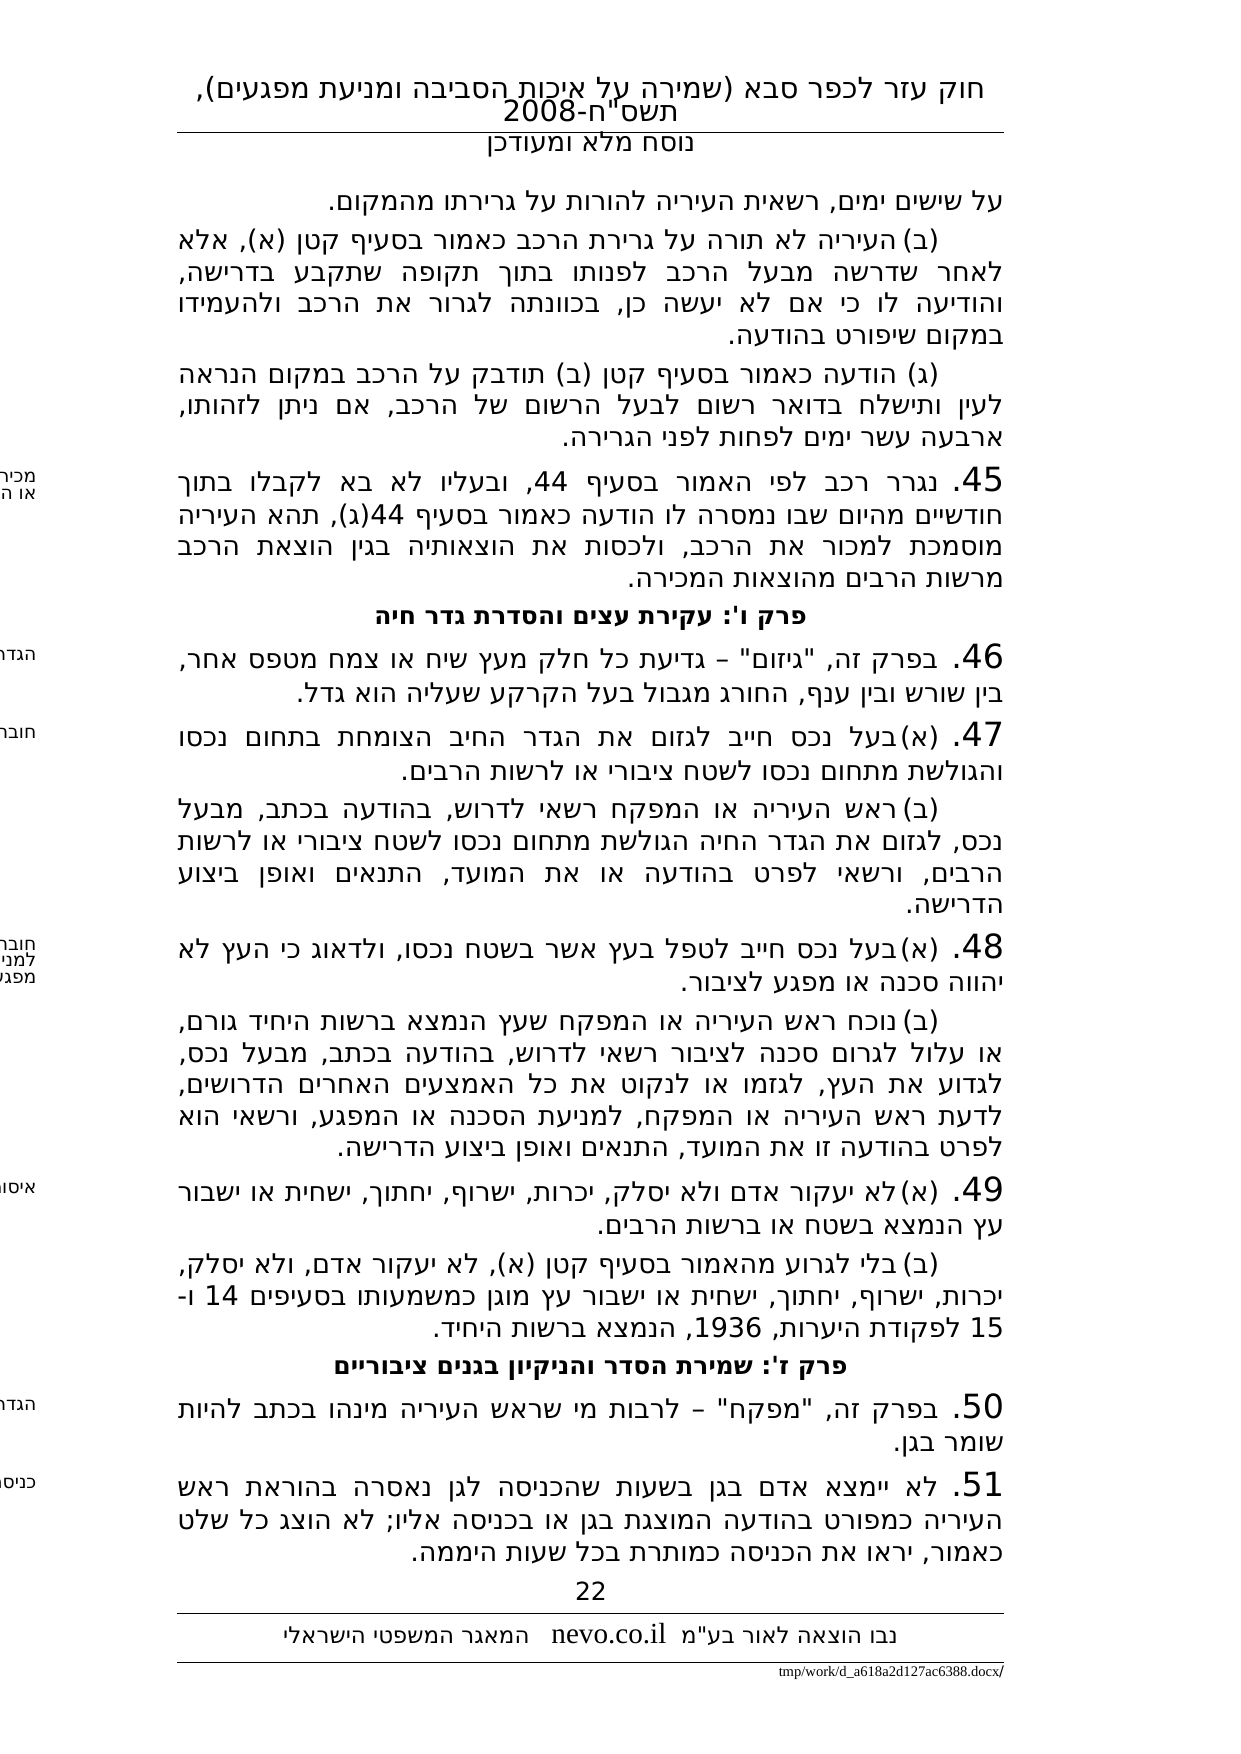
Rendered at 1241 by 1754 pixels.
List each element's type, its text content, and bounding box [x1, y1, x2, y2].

text 49. (א) לא יעקור אדם ולא יסלק, יכרות, ישרוף, יחתוך, ישחית או ישבור עץ הנמצא בשטח או ברשות הרבים. [177, 1171, 1004, 1241]
text 48. (א) בעל נכס חייב לטפל בעץ אשר בשטח נכסו, ולדאוג כי העץ לא יהווה סכנה או מפגע לציבור. [177, 928, 1004, 998]
text 47. (א) בעל נכס חייב לגזום את הגדר החיב הצומחת בתחום נכסו והגולשת מתחום נכסו לשטח ציבורי או לרשות הרבים. [177, 716, 1004, 786]
text 45. נגרר רכב לפי האמור בסעיף 44, ובעליו לא בא לקבלו בתוך חודשיים מהיום שבו נמסרה לו הודעה כאמור בסעיף 44(ג), תהא העיריה מוסמכת למכור את הרכב, ולכסות את הוצאותיה בגין הוצאת הרכב מרשות הרבים מהוצאות המכירה. [177, 460, 1004, 594]
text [177, 185, 1004, 217]
text 51. לא יימצא אדם בגן בשעות שהכניסה לגן נאסרה בהוראת ראש העיריה כמפורט בהודעה המוצגת בגן או בכניסה אליו; לא הוצג כל שלט כאמור, יראו את הכניסה כמותרת בכל שעות היממה. [177, 1466, 1004, 1567]
text (ב) בלי לגרוע מהאמור בסעיף קטן (א), לא יעקור אדם, ולא יסלק, יכרות, ישרוף, יחתוך, ישחית או ישבור עץ מוגן כמשמעותו בסעיפים 14 ו-15 לפקודת היערות, 1936, הנמצא ברשות היחיד. [177, 1249, 1004, 1343]
text פרק ז': שמירת הסדר והניקיון בגנים ציבוריים [177, 1351, 1004, 1380]
text 46. בפרק זה, "גיזום" – גדיעת כל חלק מעץ שיח או צמח מטפס אחר, בין שורש ובין ענף, החורג מגבול בעל הקרקע שעליה הוא גדל. [177, 638, 1004, 708]
text פרק ו': עקירת עצים והסדרת גדר חיה [177, 601, 1004, 631]
text (ב) העיריה לא תורה על גרירת הרכב כאמור בסעיף קטן (א), אלא לאחר שדרשה מבעל הרכב לפנותו בתוך תקופה שתקבע בדרישה, והודיעה לו כי אם לא יעשה כן, בכוונתה לגרור את הרכב ולהעמידו במקום שיפורט בהודעה. [177, 224, 1004, 351]
text 50. בפרק זה, "מפקח" – לרבות מי שראש העיריה מינהו בכתב להיות שומר בגן. [177, 1388, 1004, 1458]
text (ב) ראש העיריה או המפקח רשאי לדרוש, בהודעה בכתב, מבעל נכס, לגזום את הגדר החיה הגולשת מתחום נכסו לשטח ציבורי או לרשות הרבים, ורשאי לפרט בהודעה או את המועד, התנאים ואופן ביצוע הדרישה. [177, 794, 1004, 920]
text (ג) הודעה כאמור בסעיף קטן (ב) תודבק על הרכב במקום הנראה לעין ותישלח בדואר רשום לבעל הרשום של הרכב, אם ניתן לזהותו, ארבעה עשר ימים לפחות לפני הגרירה. [177, 358, 1004, 453]
text (ב) נוכח ראש העיריה או המפקח שעץ הנמצא ברשות היחיד גורם, או עלול לגרום סכנה לציבור רשאי לדרוש, בהודעה בכתב, מבעל נכס, לגדוע את העץ, לגזמו או לנקוט את כל האמצעים האחרים הדרושים, לדעת ראש העיריה או המפקח, למניעת הסכנה או המפגע, ורשאי הוא לפרט בהודעה זו את המועד, התנאים ואופן ביצוע הדרישה. [177, 1006, 1004, 1163]
